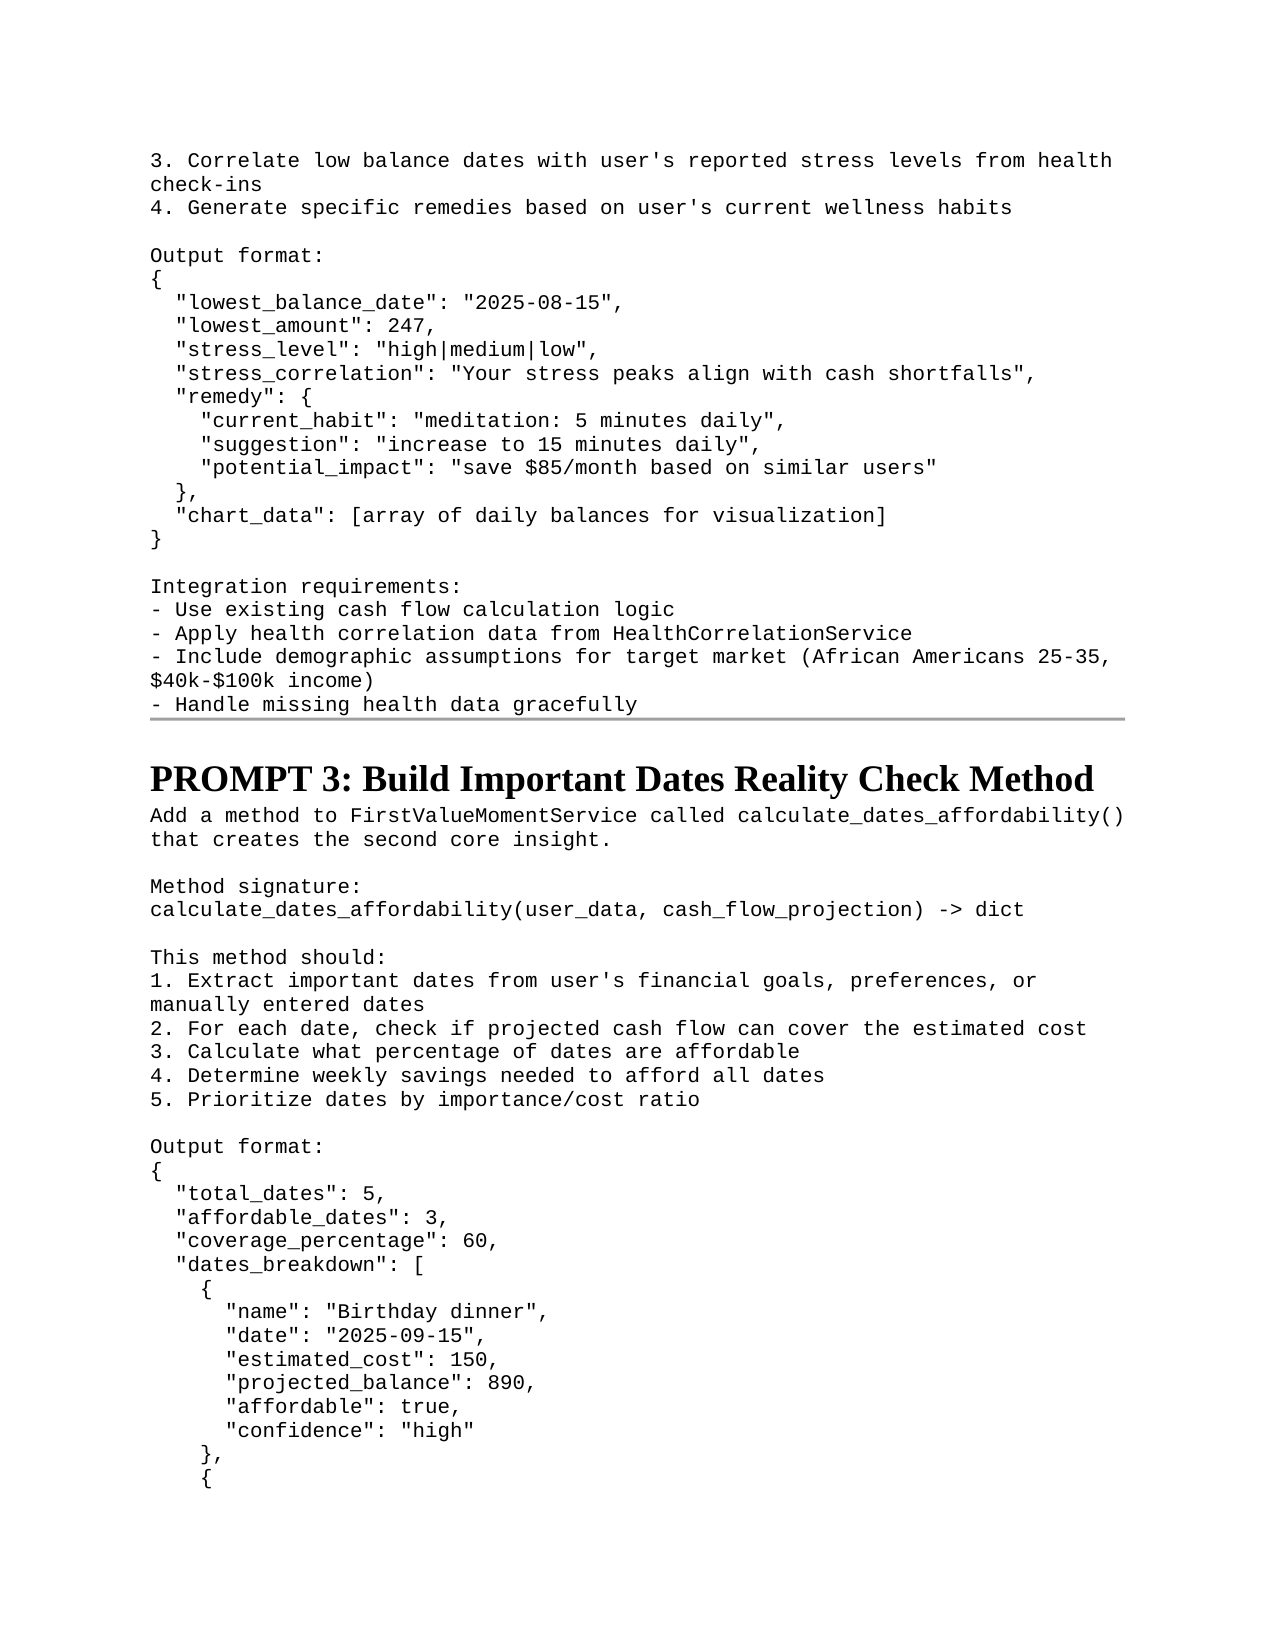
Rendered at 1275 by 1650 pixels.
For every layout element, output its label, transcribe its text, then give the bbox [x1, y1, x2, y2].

text - Include demographic assumptions for target market (African Americans 25-35, $40k-$100k income) [150, 647, 1125, 694]
text - Use existing cash flow calculation logic [150, 599, 1125, 623]
text "potential_impact": "save $85/month based on similar users" [150, 457, 1125, 481]
text } [150, 528, 1125, 552]
text }, [150, 481, 1125, 505]
text "estimated_cost": 150, [150, 1349, 1125, 1372]
text 4. Determine weekly savings needed to afford all dates [150, 1065, 1125, 1089]
text { [150, 1159, 1125, 1183]
text This method should: [150, 947, 1125, 970]
text Output format: [150, 244, 1125, 268]
text 4. Generate specific remedies based on user's current wellness habits [150, 197, 1125, 221]
text "coverage_percentage": 60, [150, 1231, 1125, 1254]
text { [150, 1467, 1125, 1491]
text "confidence": "high" [150, 1420, 1125, 1443]
text - Apply health correlation data from HealthCorrelationService [150, 623, 1125, 647]
text Integration requirements: [150, 576, 1125, 599]
text calculate_dates_affordability(user_data, cash_flow_projection) -> dict [150, 899, 1125, 923]
text 3. Calculate what percentage of dates are affordable [150, 1041, 1125, 1065]
text { [150, 1278, 1125, 1301]
text "current_habit": "meditation: 5 minutes daily", [150, 410, 1125, 434]
text 2. For each date, check if projected cash flow can cover the estimated cost [150, 1018, 1125, 1041]
text }, [150, 1443, 1125, 1467]
text 1. Extract important dates from user's financial goals, preferences, or manually entered dates [150, 970, 1125, 1018]
text "date": "2025-09-15", [150, 1325, 1125, 1349]
text "affordable_dates": 3, [150, 1207, 1125, 1231]
text PROMPT 3: Build Important Dates Reality Check Method [150, 757, 1125, 800]
text "projected_balance": 890, [150, 1372, 1125, 1396]
text "stress_correlation": "Your stress peaks align with cash shortfalls", [150, 363, 1125, 386]
text "affordable": true, [150, 1396, 1125, 1420]
text 3. Correlate low balance dates with user's reported stress levels from health check-ins [150, 150, 1125, 197]
text "suggestion": "increase to 15 minutes daily", [150, 434, 1125, 457]
text "stress_level": "high|medium|low", [150, 339, 1125, 363]
text "lowest_balance_date": "2025-08-15", [150, 292, 1125, 316]
text - Handle missing health data gracefully [150, 694, 1125, 717]
text "lowest_amount": 247, [150, 316, 1125, 339]
text 5. Prioritize dates by importance/cost ratio [150, 1089, 1125, 1112]
text Method signature: [150, 876, 1125, 899]
text Output format: [150, 1136, 1125, 1159]
text Add a method to FirstValueMomentService called calculate_dates_affordability() that creates the second core insight. [150, 805, 1125, 852]
text "dates_breakdown": [ [150, 1254, 1125, 1278]
text "remedy": { [150, 386, 1125, 410]
text "total_dates": 5, [150, 1183, 1125, 1207]
text "chart_data": [array of daily balances for visualization] [150, 505, 1125, 528]
text "name": "Birthday dinner", [150, 1301, 1125, 1325]
text { [150, 268, 1125, 292]
